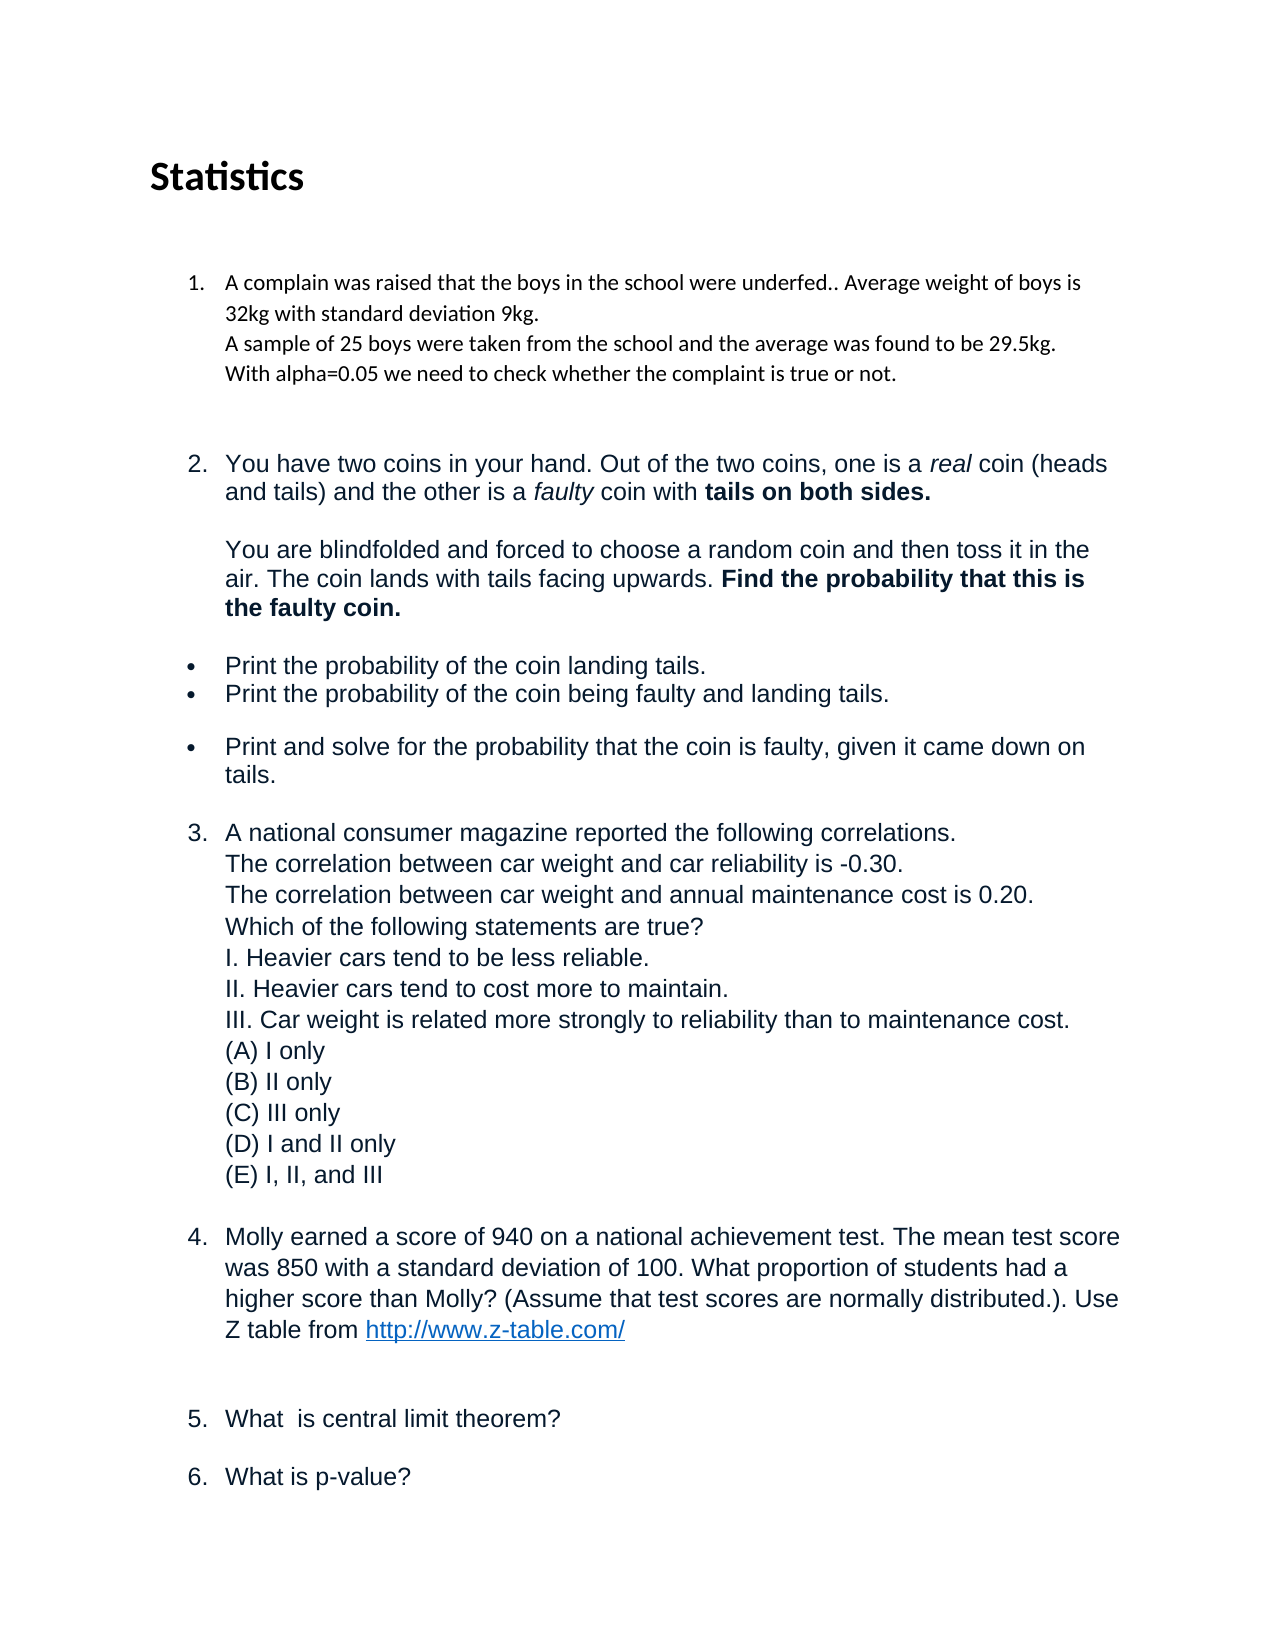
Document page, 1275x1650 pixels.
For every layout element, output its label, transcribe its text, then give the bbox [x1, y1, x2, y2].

list Print and solve for the probability that the coin is faulty, given it came down on tails. [187, 732, 1125, 789]
text You are blindfolded and forced to choose a random coin and then toss it in the air. The coin lands with tails facing upwards. Find the probability that this is the faulty coin. [225, 535, 1125, 622]
list What is p-value? [187, 1462, 1125, 1491]
list You have two coins in your hand. Out of the two coins, one is a real coin (heads and tails) and the other is a faulty coin with tails on both sides. [187, 449, 1125, 506]
list (A) I only (B) II only (C) III only (D) I and II only (E) I, II, and III [225, 1036, 1125, 1188]
list The correlation between car weight and car reliability is -0.30. [225, 849, 1125, 878]
list I. Heavier cars tend to be less reliable. II. Heavier cars tend to cost more to maintain. III. Car weight is related more strongly to reliability than to maintenance cost. [225, 942, 1125, 1033]
text Statistics [150, 150, 1125, 201]
list Which of the following statements are true? [225, 911, 1125, 940]
list A sample of 25 boys were taken from the school and the average was found to be 29.5kg. [225, 329, 1125, 357]
list Print the probability of the coin landing tails. [187, 651, 1125, 679]
list A national consumer magazine reported the following correlations. [187, 818, 1125, 847]
list A complain was raised that the boys in the school were underfed.. Average weight of boys is 32kg with standard deviation 9kg. [187, 268, 1125, 327]
list What is central limit theorem? [187, 1404, 1125, 1433]
list Print the probability of the coin being faulty and landing tails. [187, 679, 1125, 708]
list With alpha=0.05 we need to check whether the complaint is true or not. [225, 359, 1125, 387]
list Molly earned a score of 940 on a national achievement test. The mean test score was 850 with a standard deviation of 100. What proportion of students had a higher score than Molly? (Assume that test scores are normally distributed.). Use Z table from http://www.z-table.com/ [187, 1222, 1125, 1344]
list The correlation between car weight and annual maintenance cost is 0.20. [225, 880, 1125, 909]
